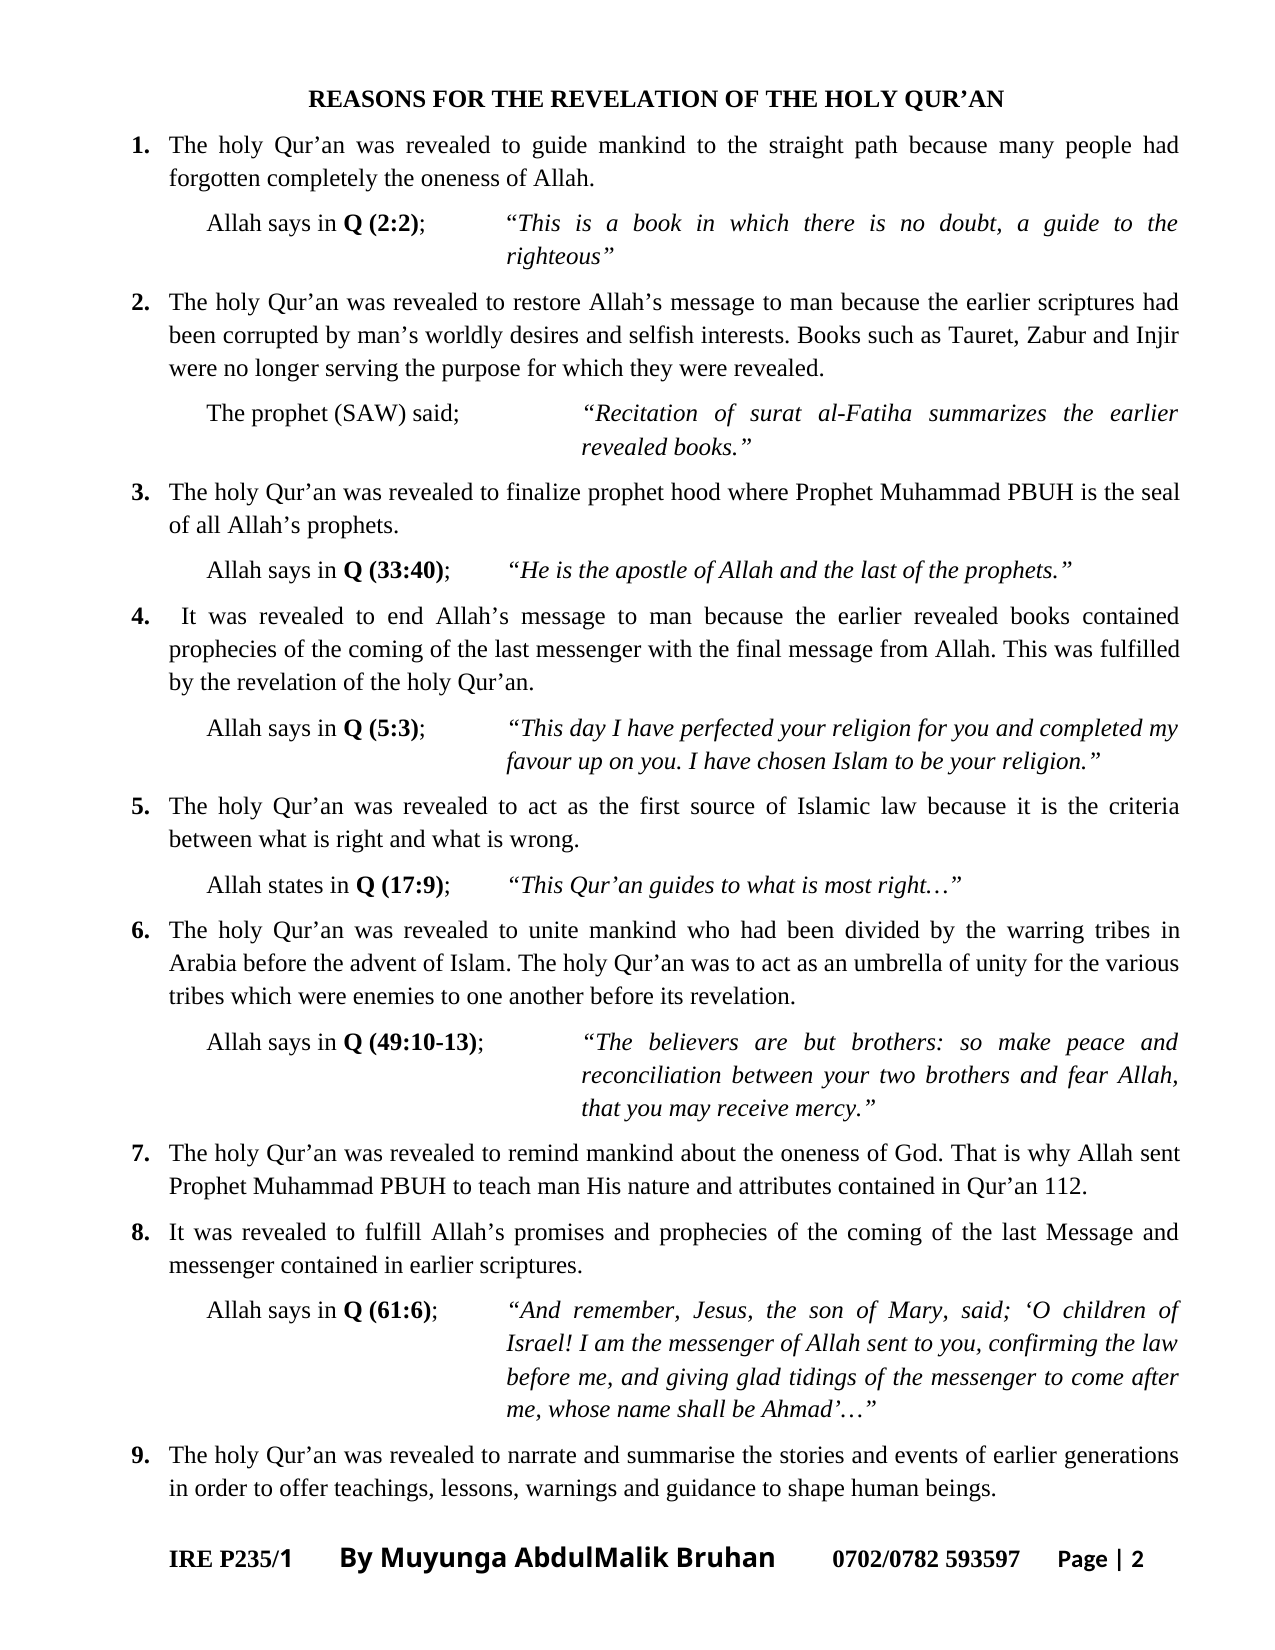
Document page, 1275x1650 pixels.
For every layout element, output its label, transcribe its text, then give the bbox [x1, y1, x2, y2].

text Allah says in Q (5:3); “This day I have perfected your religion for you and completed my favour up on you. I have chosen Islam to be your religion.” [206, 713, 1181, 774]
list The holy Qur’an was revealed to unite mankind who had been divided by the warring tribes in Arabia before the advent of Islam. The holy Qur’an was to act as an umbrella of unity for the various tribes which were enemies to one another before its revelation. [131, 915, 1181, 1010]
text Allah states in Q (17:9); “This Qur’an guides to what is most right…” [169, 870, 1181, 898]
list It was revealed to end Allah’s message to man because the earlier revealed books contained prophecies of the coming of the last messenger with the final message from Allah. This was fulfilled by the revelation of the holy Qur’an. [131, 601, 1181, 696]
text Allah says in Q (49:10-13); “The believers are but brothers: so make peace and reconciliation between your two brothers and fear Allah, that you may receive mercy.” [206, 1027, 1181, 1122]
text Allah says in Q (33:40); “He is the apostle of Allah and the last of the prophets.” [169, 556, 1181, 584]
text REASONS FOR THE REVELATION OF THE HOLY QUR’AN [131, 84, 1181, 113]
list The holy Qur’an was revealed to act as the first source of Islamic law because it is the criteria between what is right and what is wrong. [131, 791, 1181, 853]
list The holy Qur’an was revealed to guide mankind to the straight path because many people had forgotten completely the oneness of Allah. [131, 130, 1181, 192]
text The prophet (SAW) said; “Recitation of surat al-Fatiha summarizes the earlier revealed books.” [206, 398, 1181, 460]
list The holy Qur’an was revealed to remind mankind about the oneness of God. That is why Allah sent Prophet Muhammad PBUH to teach man His nature and attributes contained in Qur’an 112. [131, 1138, 1181, 1200]
list It was revealed to fulfill Allah’s promises and prophecies of the coming of the last Message and messenger contained in earlier scriptures. [131, 1217, 1181, 1279]
text Allah says in Q (2:2); “This is a book in which there is no doubt, a guide to the righteous” [206, 208, 1181, 270]
list The holy Qur’an was revealed to restore Allah’s message to man because the earlier scriptures had been corrupted by man’s worldly desires and selfish interests. Books such as Tauret, Zabur and Injir were no longer serving the purpose for which they were revealed. [131, 287, 1181, 382]
list The holy Qur’an was revealed to narrate and summarise the stories and events of earlier generations in order to offer teachings, lessons, warnings and guidance to shape human beings. [131, 1440, 1181, 1502]
text Allah says in Q (61:6); “And remember, Jesus, the son of Mary, said; ‘O children of Israel! I am the messenger of Allah sent to you, confirming the law before me, and giving glad tidings of the messenger to come after me, whose name shall be Ahmad’…” [206, 1296, 1181, 1423]
list The holy Qur’an was revealed to finalize prophet hood where Prophet Muhammad PBUH is the seal of all Allah’s prophets. [131, 477, 1181, 539]
